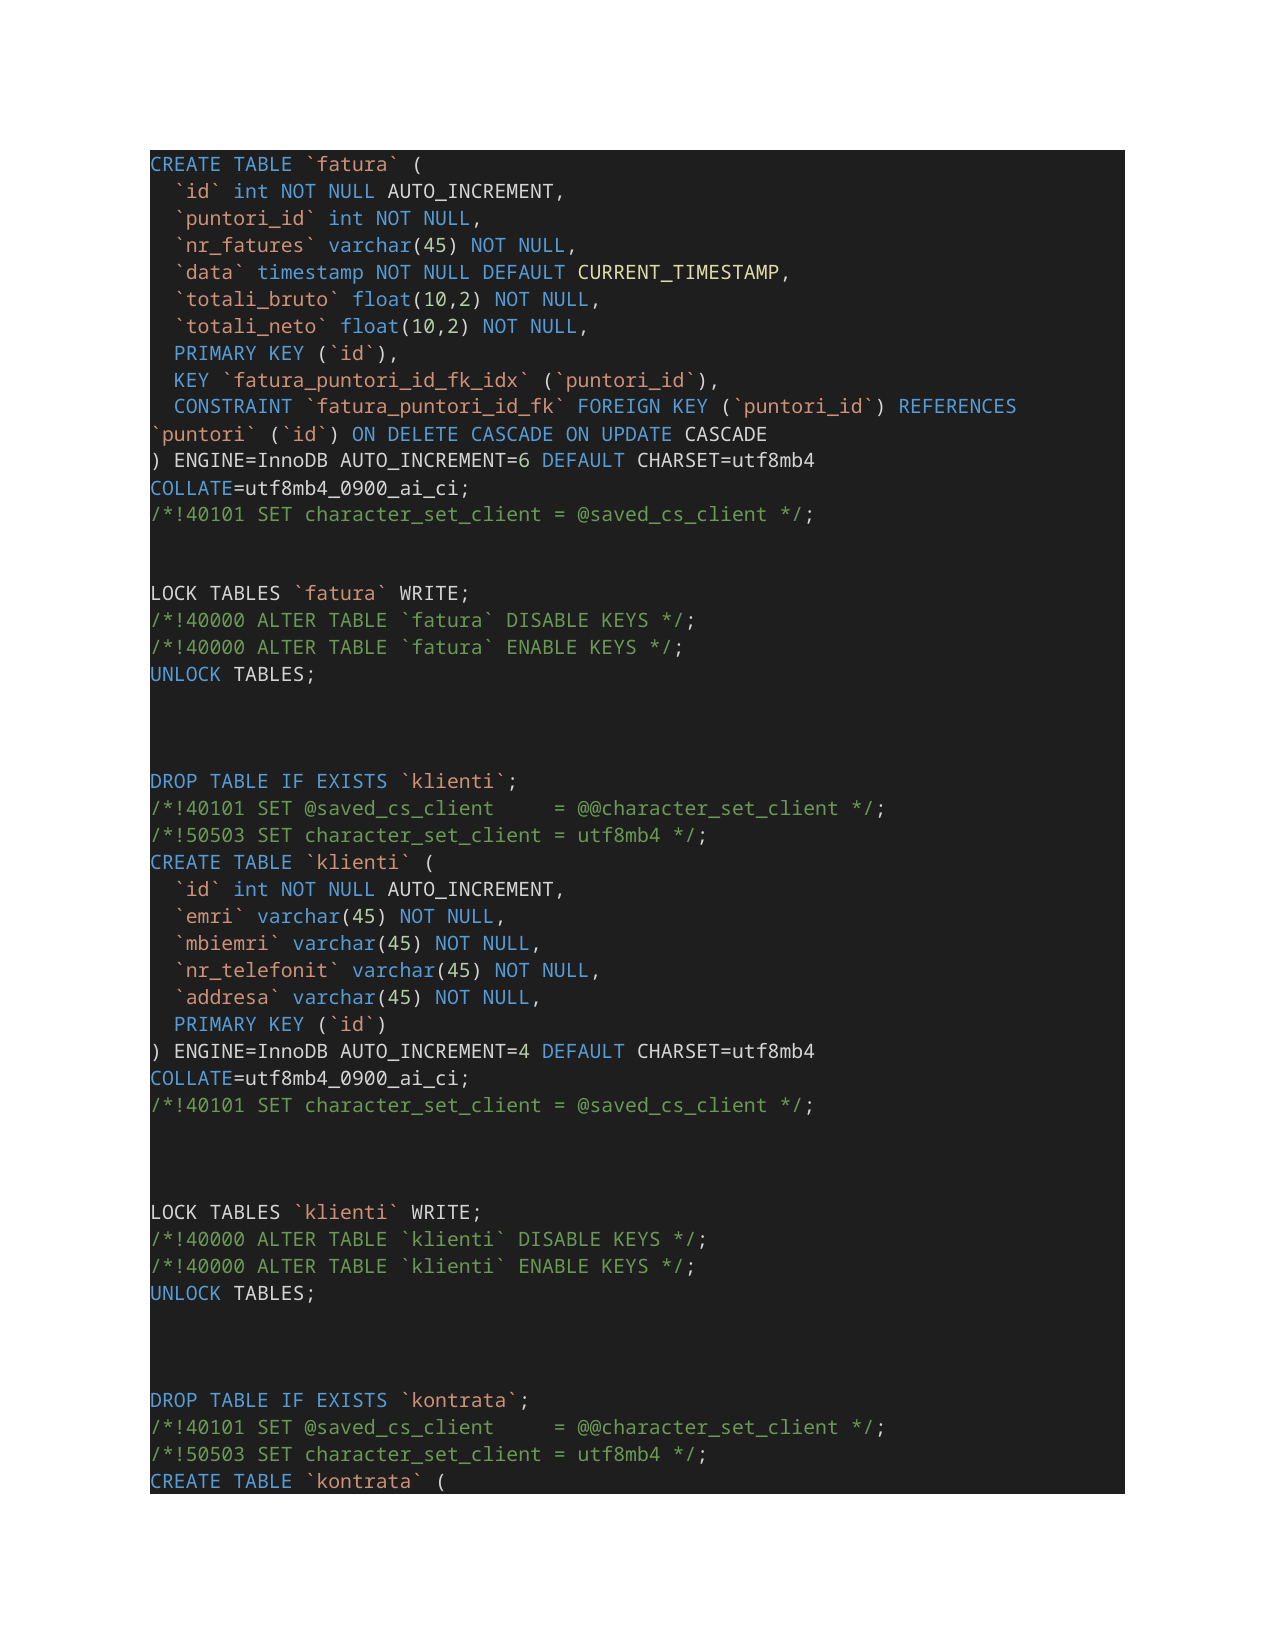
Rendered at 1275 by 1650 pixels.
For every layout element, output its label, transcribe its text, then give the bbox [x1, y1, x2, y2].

text UNLOCK TABLES; [150, 661, 1125, 688]
text KEY `fatura_puntori_id_fk_idx` (`puntori_id`), [150, 366, 1125, 393]
text `data` timestamp NOT NULL DEFAULT CURRENT_TIMESTAMP, [150, 258, 1125, 285]
text CONSTRAINT `fatura_puntori_id_fk` FOREIGN KEY (`puntori_id`) REFERENCES `puntori` (`id`) ON DELETE CASCADE ON UPDATE CASCADE [150, 393, 1125, 447]
text CREATE TABLE `klienti` ( [150, 848, 1125, 876]
text PRIMARY KEY (`id`) [150, 1010, 1125, 1037]
text `nr_fatures` varchar(45) NOT NULL, [150, 231, 1125, 258]
text `puntori_id` int NOT NULL, [150, 204, 1125, 231]
text LOCK TABLES `fatura` WRITE; [150, 580, 1125, 607]
text `mbiemri` varchar(45) NOT NULL, [150, 929, 1125, 956]
text CREATE TABLE `fatura` ( [150, 150, 1125, 177]
text /*!50503 SET character_set_client = utf8mb4 */; [150, 1440, 1125, 1467]
text DROP TABLE IF EXISTS `kontrata`; [150, 1386, 1125, 1413]
text ) ENGINE=InnoDB AUTO_INCREMENT=4 DEFAULT CHARSET=utf8mb4 COLLATE=utf8mb4_0900_ai_ci; [150, 1037, 1125, 1091]
text /*!40000 ALTER TABLE `fatura` DISABLE KEYS */; [150, 607, 1125, 634]
text /*!40101 SET @saved_cs_client = @@character_set_client */; [150, 794, 1125, 822]
text DROP TABLE IF EXISTS `klienti`; [150, 768, 1125, 794]
text /*!40101 SET @saved_cs_client = @@character_set_client */; [150, 1413, 1125, 1440]
text /*!40000 ALTER TABLE `klienti` DISABLE KEYS */; [150, 1225, 1125, 1252]
text ) ENGINE=InnoDB AUTO_INCREMENT=6 DEFAULT CHARSET=utf8mb4 COLLATE=utf8mb4_0900_ai_ci; [150, 447, 1125, 501]
text UNLOCK TABLES; [150, 1279, 1125, 1306]
text `nr_telefonit` varchar(45) NOT NULL, [150, 956, 1125, 983]
text LOCK TABLES `klienti` WRITE; [150, 1198, 1125, 1225]
text /*!40000 ALTER TABLE `klienti` ENABLE KEYS */; [150, 1252, 1125, 1279]
text `addresa` varchar(45) NOT NULL, [150, 983, 1125, 1010]
text `totali_bruto` float(10,2) NOT NULL, [150, 285, 1125, 312]
text /*!40101 SET character_set_client = @saved_cs_client */; [150, 501, 1125, 528]
text CREATE TABLE `kontrata` ( [150, 1467, 1125, 1494]
text /*!40000 ALTER TABLE `fatura` ENABLE KEYS */; [150, 634, 1125, 661]
text `totali_neto` float(10,2) NOT NULL, [150, 312, 1125, 339]
text `id` int NOT NULL AUTO_INCREMENT, [150, 177, 1125, 204]
text `emri` varchar(45) NOT NULL, [150, 902, 1125, 929]
text /*!50503 SET character_set_client = utf8mb4 */; [150, 822, 1125, 848]
text PRIMARY KEY (`id`), [150, 339, 1125, 366]
text /*!40101 SET character_set_client = @saved_cs_client */; [150, 1091, 1125, 1118]
text `id` int NOT NULL AUTO_INCREMENT, [150, 876, 1125, 902]
